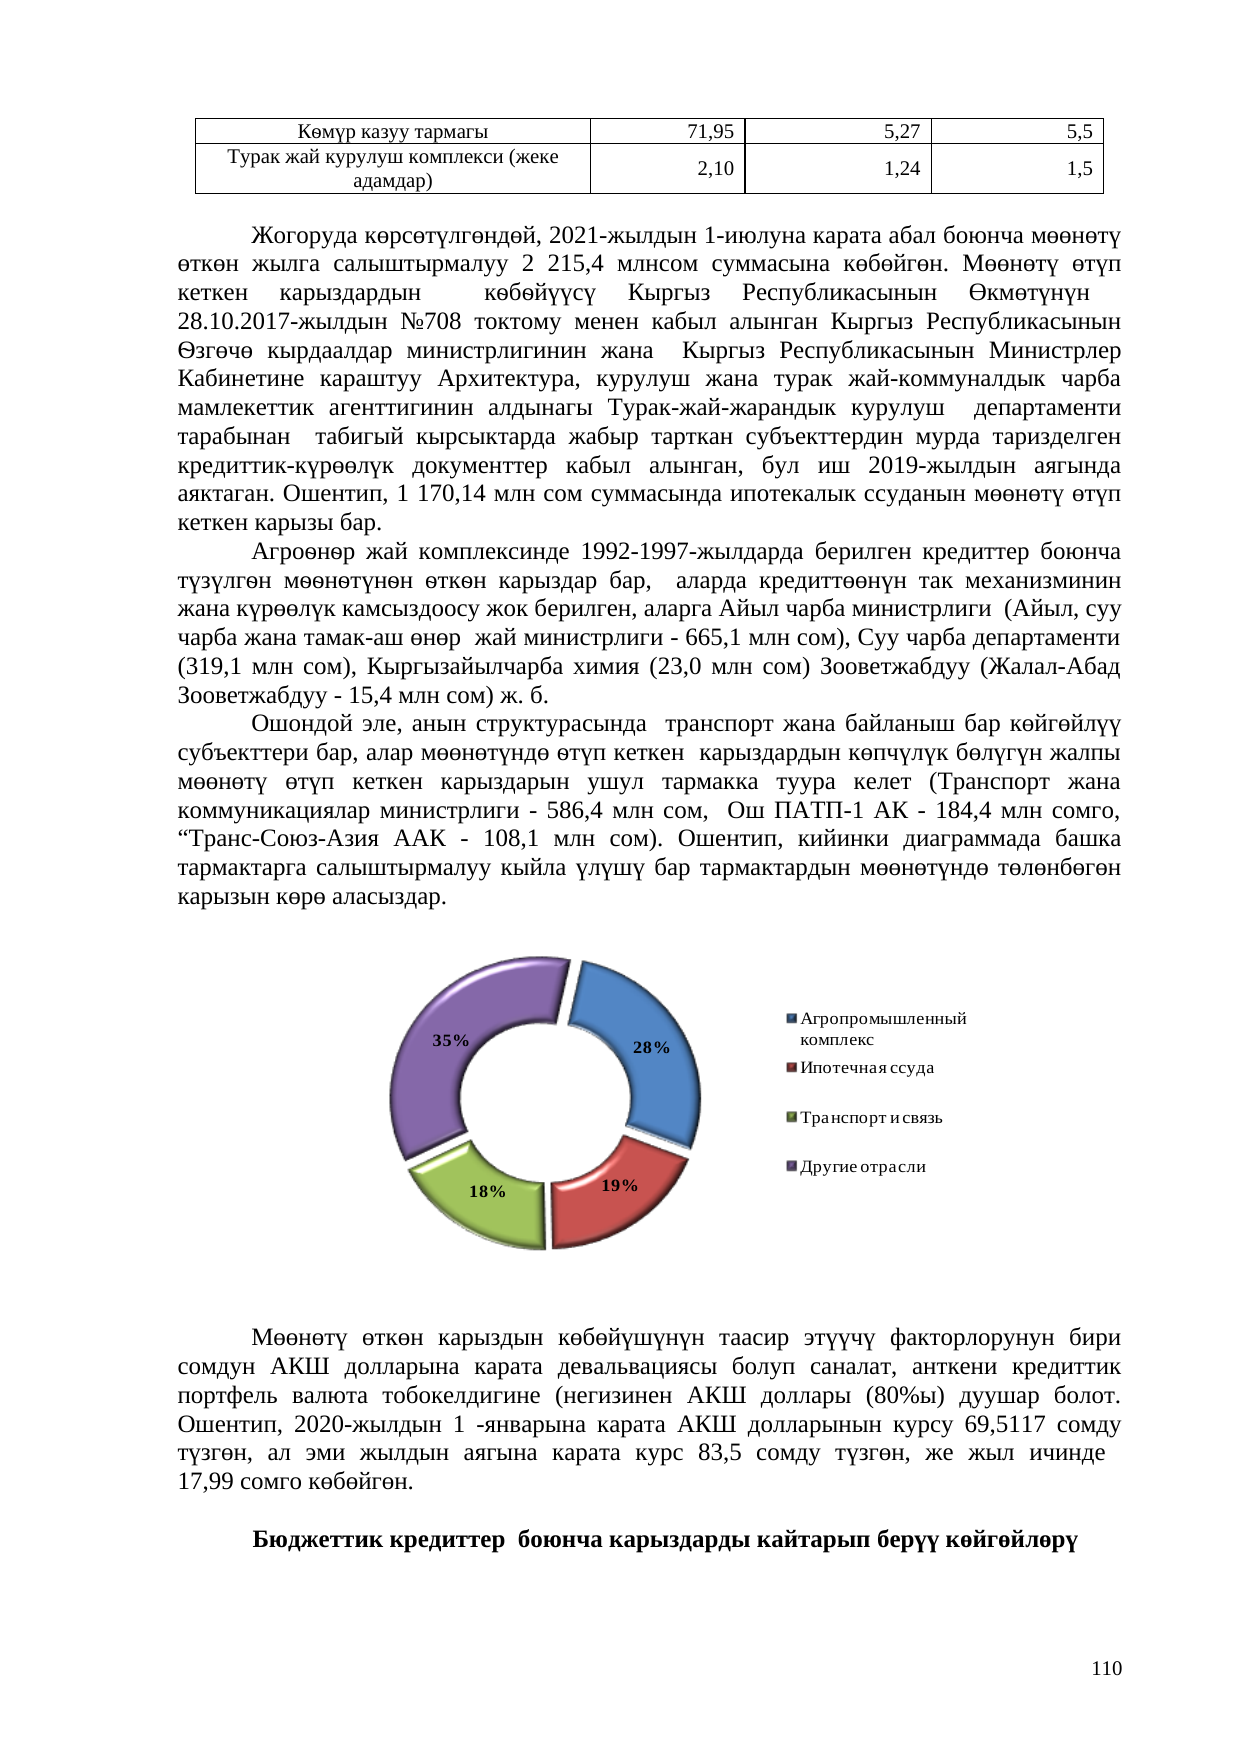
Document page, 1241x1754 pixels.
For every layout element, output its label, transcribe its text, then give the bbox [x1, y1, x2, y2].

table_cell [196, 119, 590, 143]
text Жогоруда көрсөтүлгөндөй, 2021-жылдын 1-июлуна карата абал боюнча мөөнөтү өткөн жылга салыштырмалуу 2 215,4 млнсом суммасына көбөйгөн. Мөөнөтү өтүп кеткен карыздардын кѳбѳйүүсү Кыргыз Республикасынын Өкмөтүнүн 28.10.2017-жылдын №708 токтому менен кабыл алынган Кыргыз Республикасынын Ѳзгөчө кырдаалдар министрлигинин жана Кыргыз Республикасынын Министрлер Кабинетине караштуу Архитектура, курулуш жана турак жай-коммуналдык чарба мамлекеттик агенттигинин алдынагы Турак-жай-жарандык курулуш департаменти тарабынан табигый кырсыктарда жабыр тарткан субъекттердин мурда таризделген кредиттик-күрөөлүк документтер кабыл алынган, бул иш 2019-жылдын аягында аяктаган. Ошентип, 1 170,14 млн сом суммасында ипотекалык ссуданын мөөнөтү өтүп кеткен карызы бар. [177, 220, 1122, 536]
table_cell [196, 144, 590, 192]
text Ошондой эле, анын структурасында транспорт жана байланыш бар көйгөйлүү субъекттери бар, алар мөөнөтүндө ѳтүп кеткен карыздардын көпчүлүк бөлүгүн жалпы мөөнөтү өтүп кеткен карыздарын ушул тармакка туура келет (Транспорт жана коммуникациялар министрлиги - 586,4 млн сом, Ош ПАТП-1 АК - 184,4 млн сомго, “Транс-Союз-Азия ААК - 108,1 млн сом). Ошентип, кийинки диаграммада башка тармактарга салыштырмалуу кыйла үлүшү бар тармактардын мөөнөтүндө төлөнбөгөн карызын көрө аласыздар. [177, 708, 1122, 910]
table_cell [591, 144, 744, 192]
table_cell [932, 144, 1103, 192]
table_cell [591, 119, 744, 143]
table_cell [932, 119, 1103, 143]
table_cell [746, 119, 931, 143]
text Мөөнөтү өткөн карыздын көбөйүшүнүн таасир этүүчү факторлорунун бири сомдун АКШ долларына карата девальвациясы болуп саналат, анткени кредиттик портфель валюта тобокелдигине (негизинен АКШ доллары (80%ы) дуушар болот. Ошентип, 2020-жылдын 1 -январына карата АКШ долларынын курсу 69,5117 сомду түзгөн, ал эми жылдын аягына карата курс 83,5 сомду түзгөн, же жыл ичинде 17,99 сомго көбөйгөн. [177, 1322, 1122, 1495]
text Агроѳнѳр жай комплексинде 1992-1997-жылдарда берилген кредиттер боюнча түзүлгѳн мѳѳнѳтүнѳн ѳткѳн карыздар бар, аларда кредиттөөнүн так механизминин жана күрөөлүк камсыздоосу жок берилген, аларга Айыл чарба министрлиги (Айыл, суу чарба жана тамак-аш өнөр жай министрлиги - 665,1 млн сом), Суу чарба департаменти (319,1 млн сом), Кыргызайылчарба химия (23,0 млн сом) Зооветжабдуу (Жалал-Абад Зооветжабдуу - 15,4 млн сом) ж. б. [177, 536, 1122, 708]
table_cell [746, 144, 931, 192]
text Бюджеттик кредиттер боюнча карыздарды кайтарып берүү көйгөйлөрү [215, 1524, 1122, 1552]
